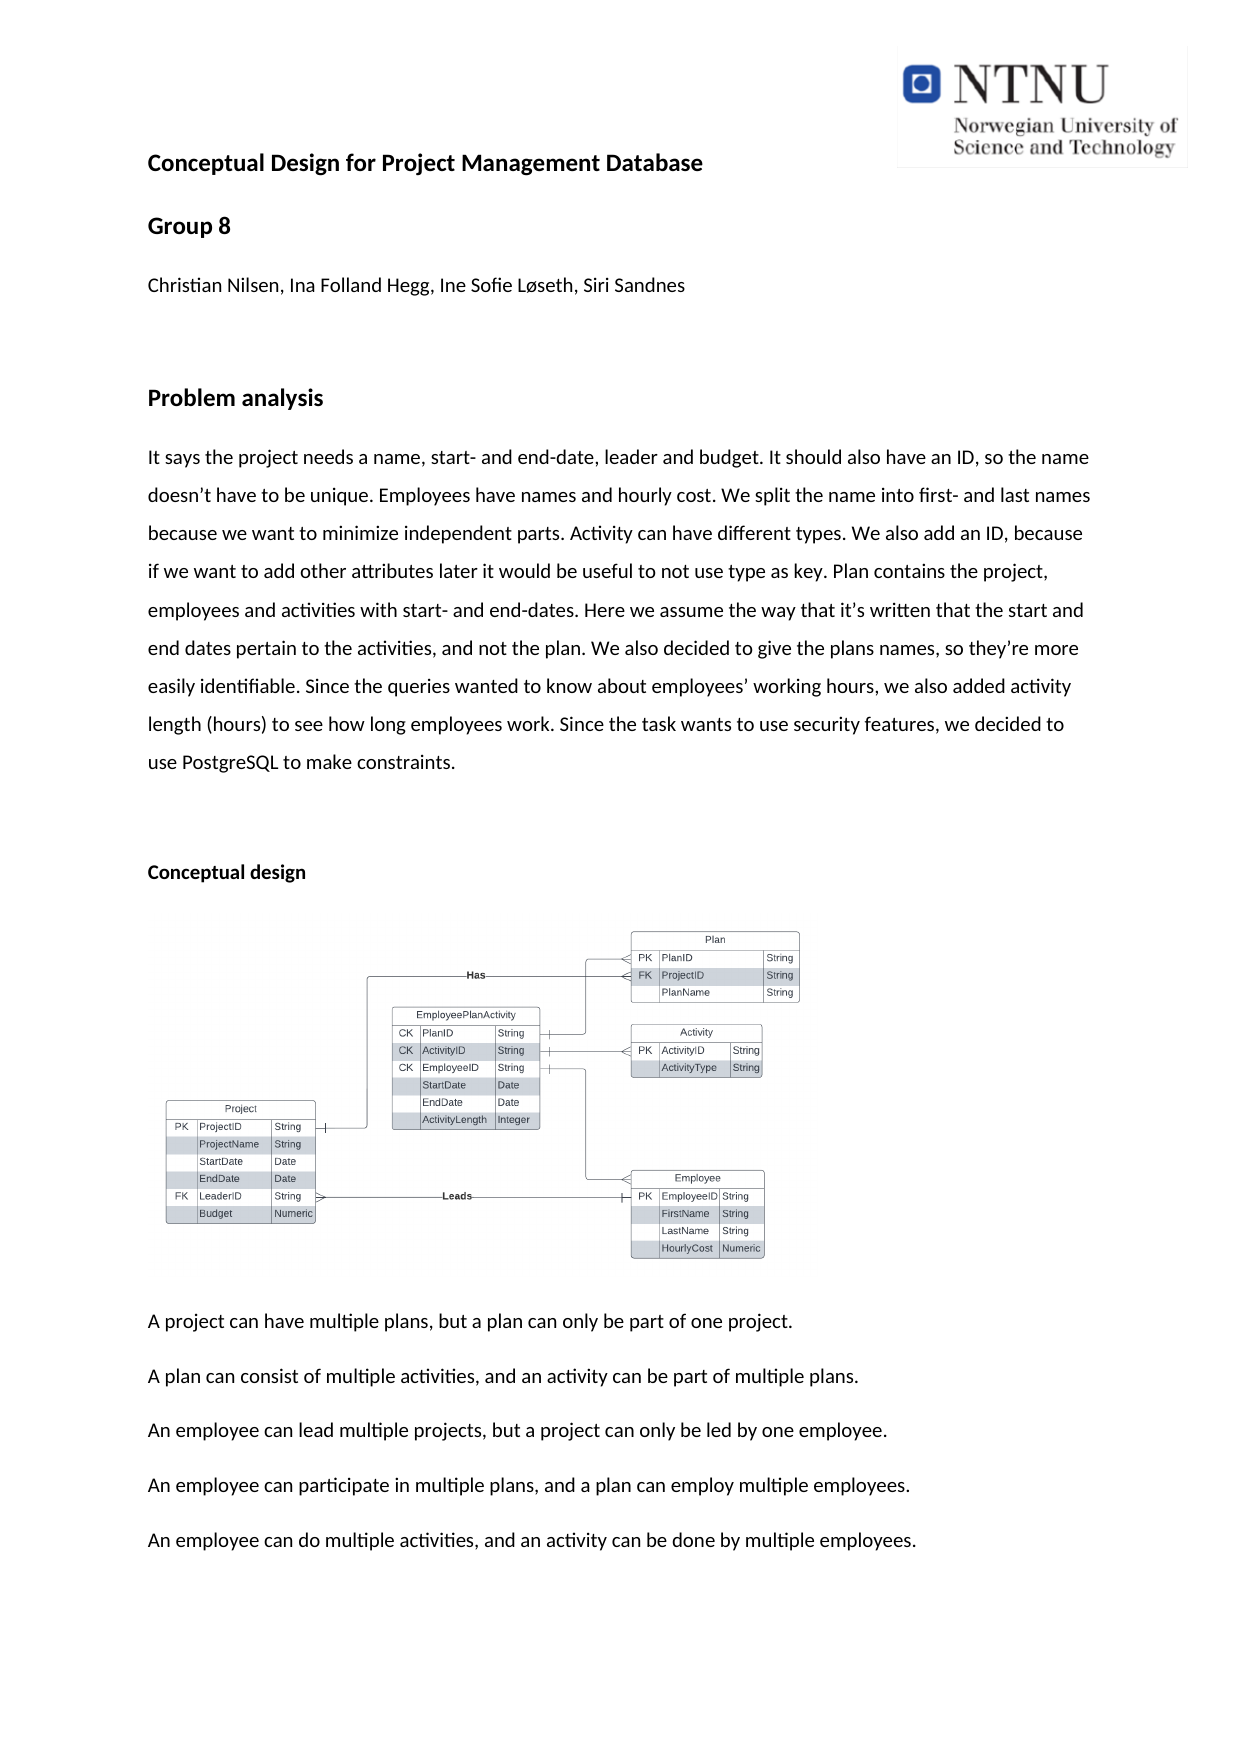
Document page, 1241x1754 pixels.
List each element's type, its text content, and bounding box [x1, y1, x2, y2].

text A project can have multiple plans, but a plan can only be part of one project. [148, 1308, 1093, 1333]
text An employee can lead multiple projects, but a project can only be led by one employee. [148, 1418, 1093, 1443]
picture [896, 46, 1189, 169]
text An employee can do multiple activities, and an activity can be done by multiple employees. [148, 1527, 1093, 1553]
picture [147, 913, 818, 1277]
text Conceptual Design for Project Management Database [148, 148, 1093, 178]
text A plan can consist of multiple activities, and an activity can be part of multiple plans. [148, 1363, 1093, 1388]
text Christian Nilsen, Ina Folland Hegg, Ine Sofie Løseth, Siri Sandnes [148, 272, 1093, 298]
text An employee can participate in multiple plans, and a plan can employ multiple employees. [148, 1472, 1093, 1498]
text Problem analysis [148, 382, 1093, 412]
text It says the project needs a name, start- and end-date, leader and budget. It should also have an ID, so the name doesn’t have to be unique. Employees have names and hourly cost. We split the name into first- and last names because we want to minimize independent parts. Activity can have different types. We also add an ID, because if we want to add other attributes later it would be useful to not use type as key. Plan contains the project, employees and activities with start- and end-dates. Here we assume the way that it’s written that the start and end dates pertain to the activities, and not the plan. We also decided to give the plans names, so they’re more easily identifiable. Since the queries wanted to know about employees’ working hours, we also added activity length (hours) to see how long employees work. Since the task wants to use security features, we decided to use PostgreSQL to make constraints. [148, 444, 1093, 775]
text Group 8 [148, 210, 1093, 241]
text Conceptual design [148, 859, 1093, 884]
